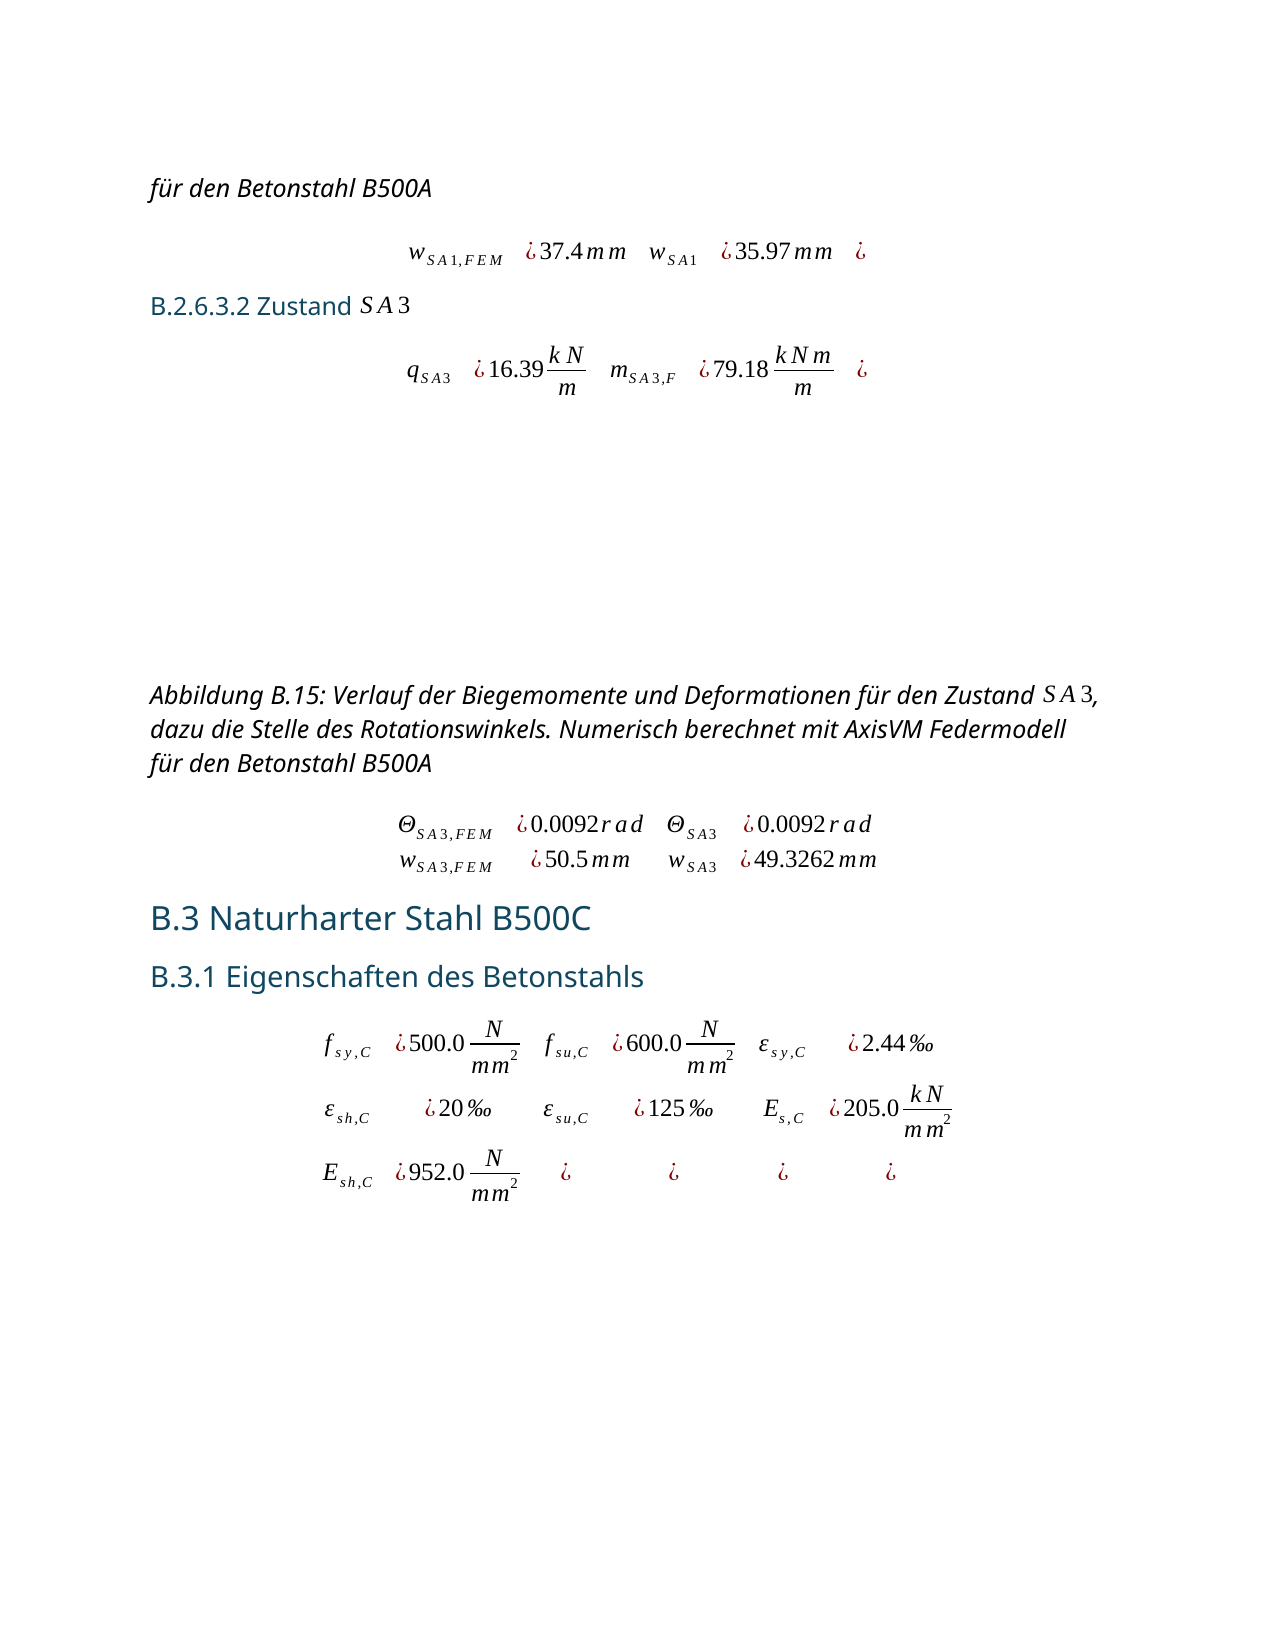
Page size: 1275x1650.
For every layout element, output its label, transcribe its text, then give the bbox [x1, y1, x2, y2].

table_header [139, 150, 1114, 217]
subtitle B.3.1 Eigenschaften des Betonstahls [150, 957, 1125, 996]
table_header Abbildung B.15: Verlauf der Biegemomente und Deformationen für den Zustand , dazu die Stelle des Rotationswinkels. Numerisch berechnet mit AxisVM Federmodell für den Betonstahl B500A [139, 420, 1114, 792]
subtitle B.3 Naturharter Stahl B500C [150, 894, 1125, 940]
subtitle B.2.6.3.2 Zustand [150, 289, 1125, 323]
